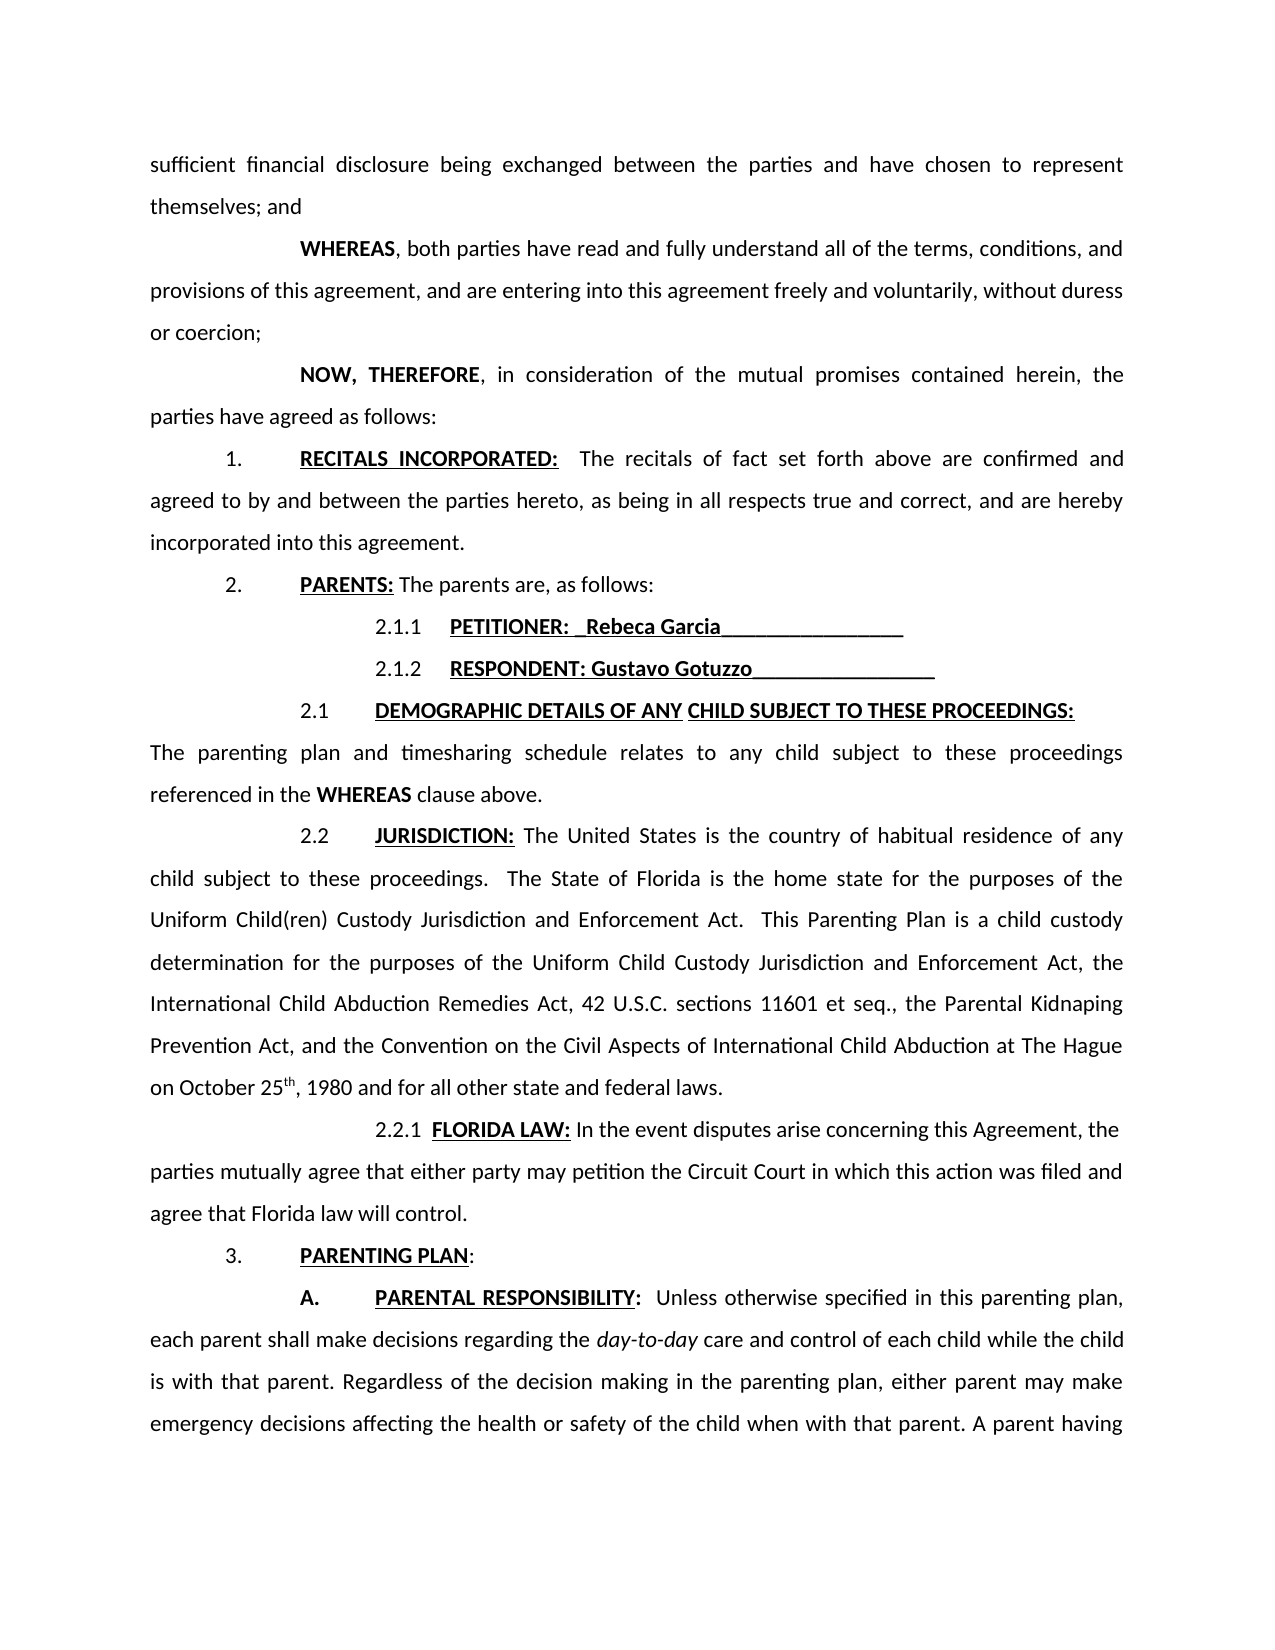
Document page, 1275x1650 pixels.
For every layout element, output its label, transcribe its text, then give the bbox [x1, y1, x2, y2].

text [150, 1283, 1125, 1437]
text 1. RECITALS INCORPORATED: The recitals of fact set forth above are confirmed and agreed to by and between the parties hereto, as being in all respects true and correct, and are hereby incorporated into this agreement. [150, 444, 1125, 556]
text 2.2 JURISDICTION: The United States is the country of habitual residence of any child subject to these proceedings. The State of Florida is the home state for the purposes of the Uniform Child(ren) Custody Jurisdiction and Enforcement Act. This Parenting Plan is a child custody determination for the purposes of the Uniform Child Custody Jurisdiction and Enforcement Act, the International Child Abduction Remedies Act, 42 U.S.C. sections 11601 et seq., the Parental Kidnaping Prevention Act, and the Convention on the Civil Aspects of International Child Abduction at The Hague on October 25th, 1980 and for all other state and federal laws. [150, 822, 1125, 1102]
text parties mutually agree that either party may petition the Circuit Court in which this action was filed and agree that Florida law will control. [150, 1157, 1125, 1227]
text NOW, THEREFORE, in consideration of the mutual promises contained herein, the parties have agreed as follows: [150, 360, 1125, 430]
text The parenting plan and timesharing schedule relates to any child subject to these proceedings referenced in the WHEREAS clause above. [150, 738, 1125, 808]
text 2. PARENTS: The parents are, as follows: [150, 570, 1125, 598]
text 3. PARENTING PLAN: [150, 1241, 1125, 1269]
text 2.1.2 RESPONDENT: Gustavo Gotuzzo________________ [150, 654, 1125, 682]
text 2.1 DEMOGRAPHIC DETAILS OF ANY CHILD SUBJECT TO THESE PROCEEDINGS: [150, 696, 1125, 724]
text 2.2.1 FLORIDA LAW: In the event disputes arise concerning this Agreement, the [225, 1116, 1125, 1143]
text 2.1.1 PETITIONER: _Rebeca Garcia________________ [150, 612, 1125, 640]
text WHEREAS, both parties have read and fully understand all of the terms, conditions, and provisions of this agreement, and are entering into this agreement freely and voluntarily, without duress or coercion; [150, 234, 1125, 346]
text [150, 150, 1125, 220]
